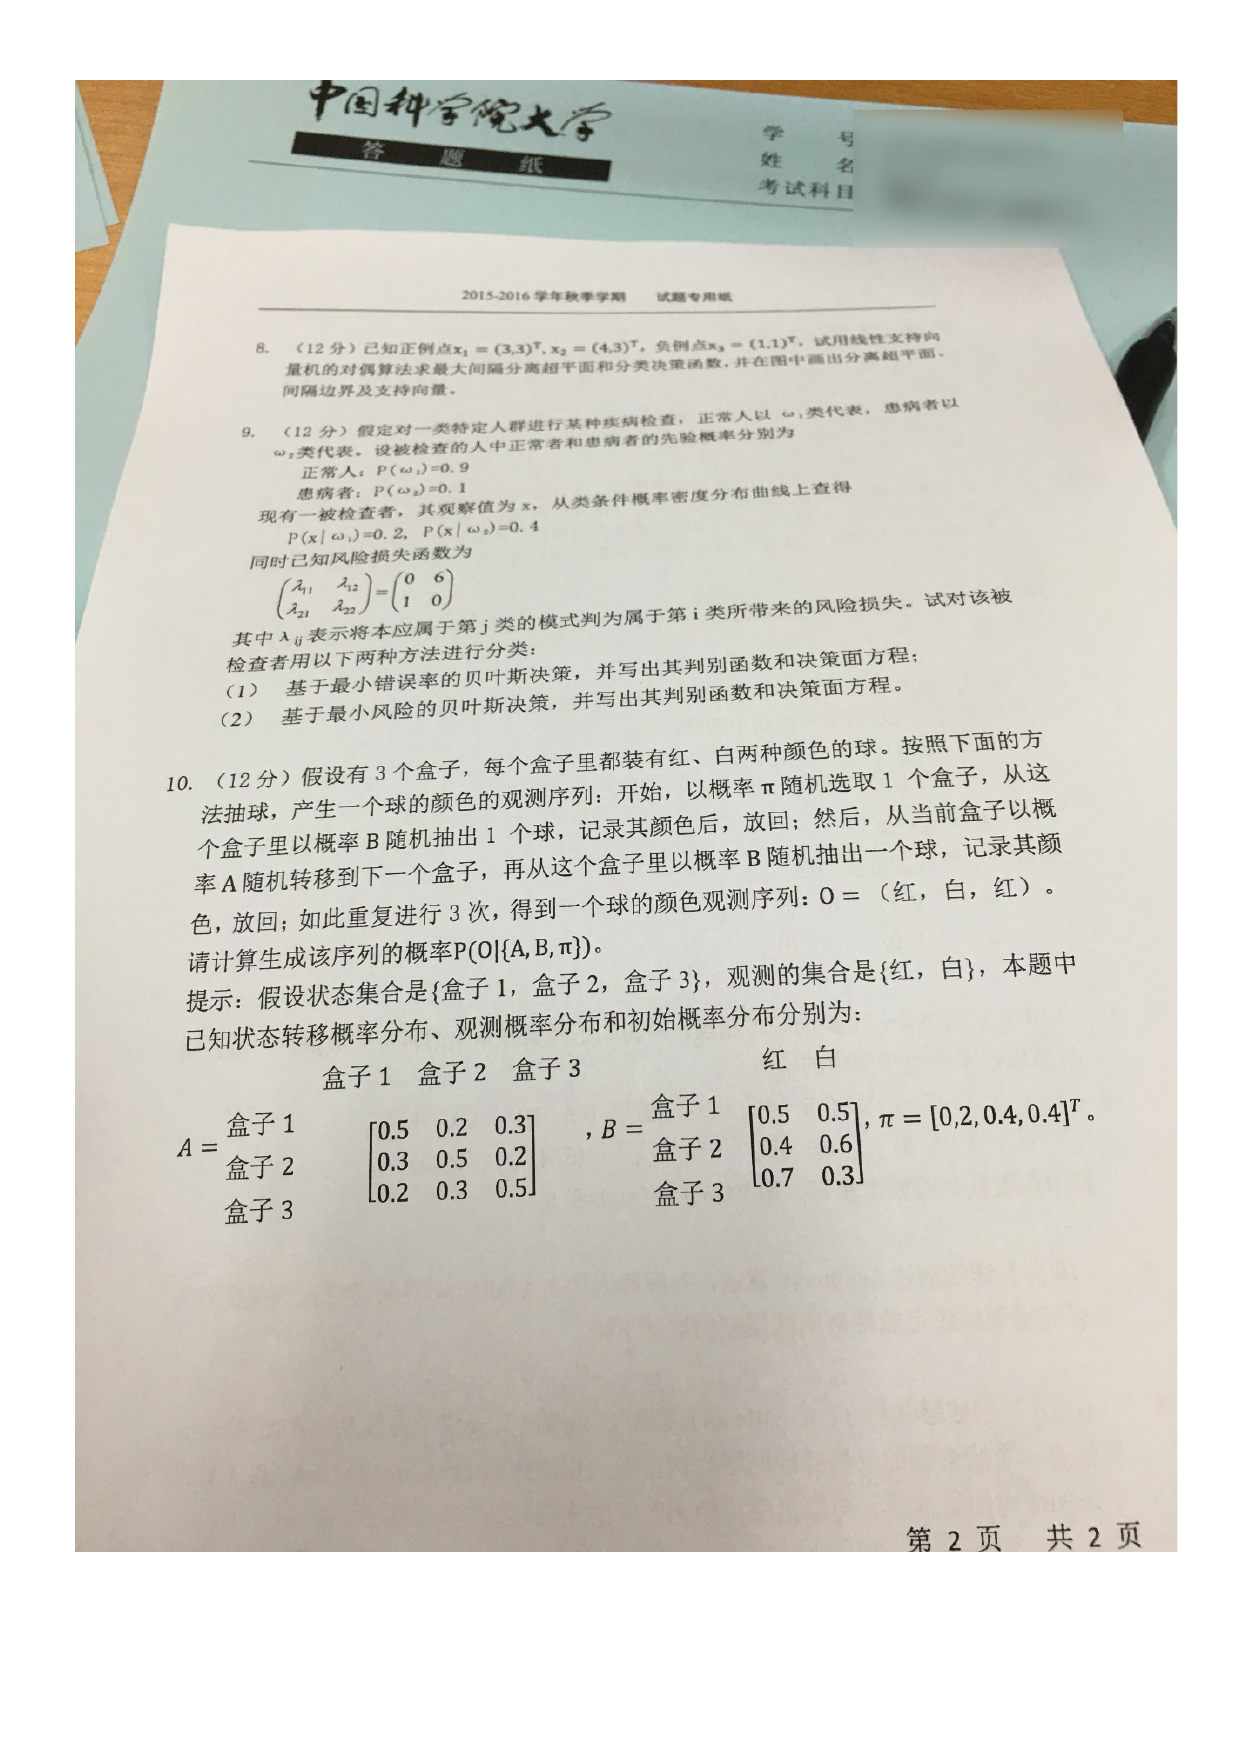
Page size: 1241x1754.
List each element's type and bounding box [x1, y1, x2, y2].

picture [75, 80, 1178, 1552]
